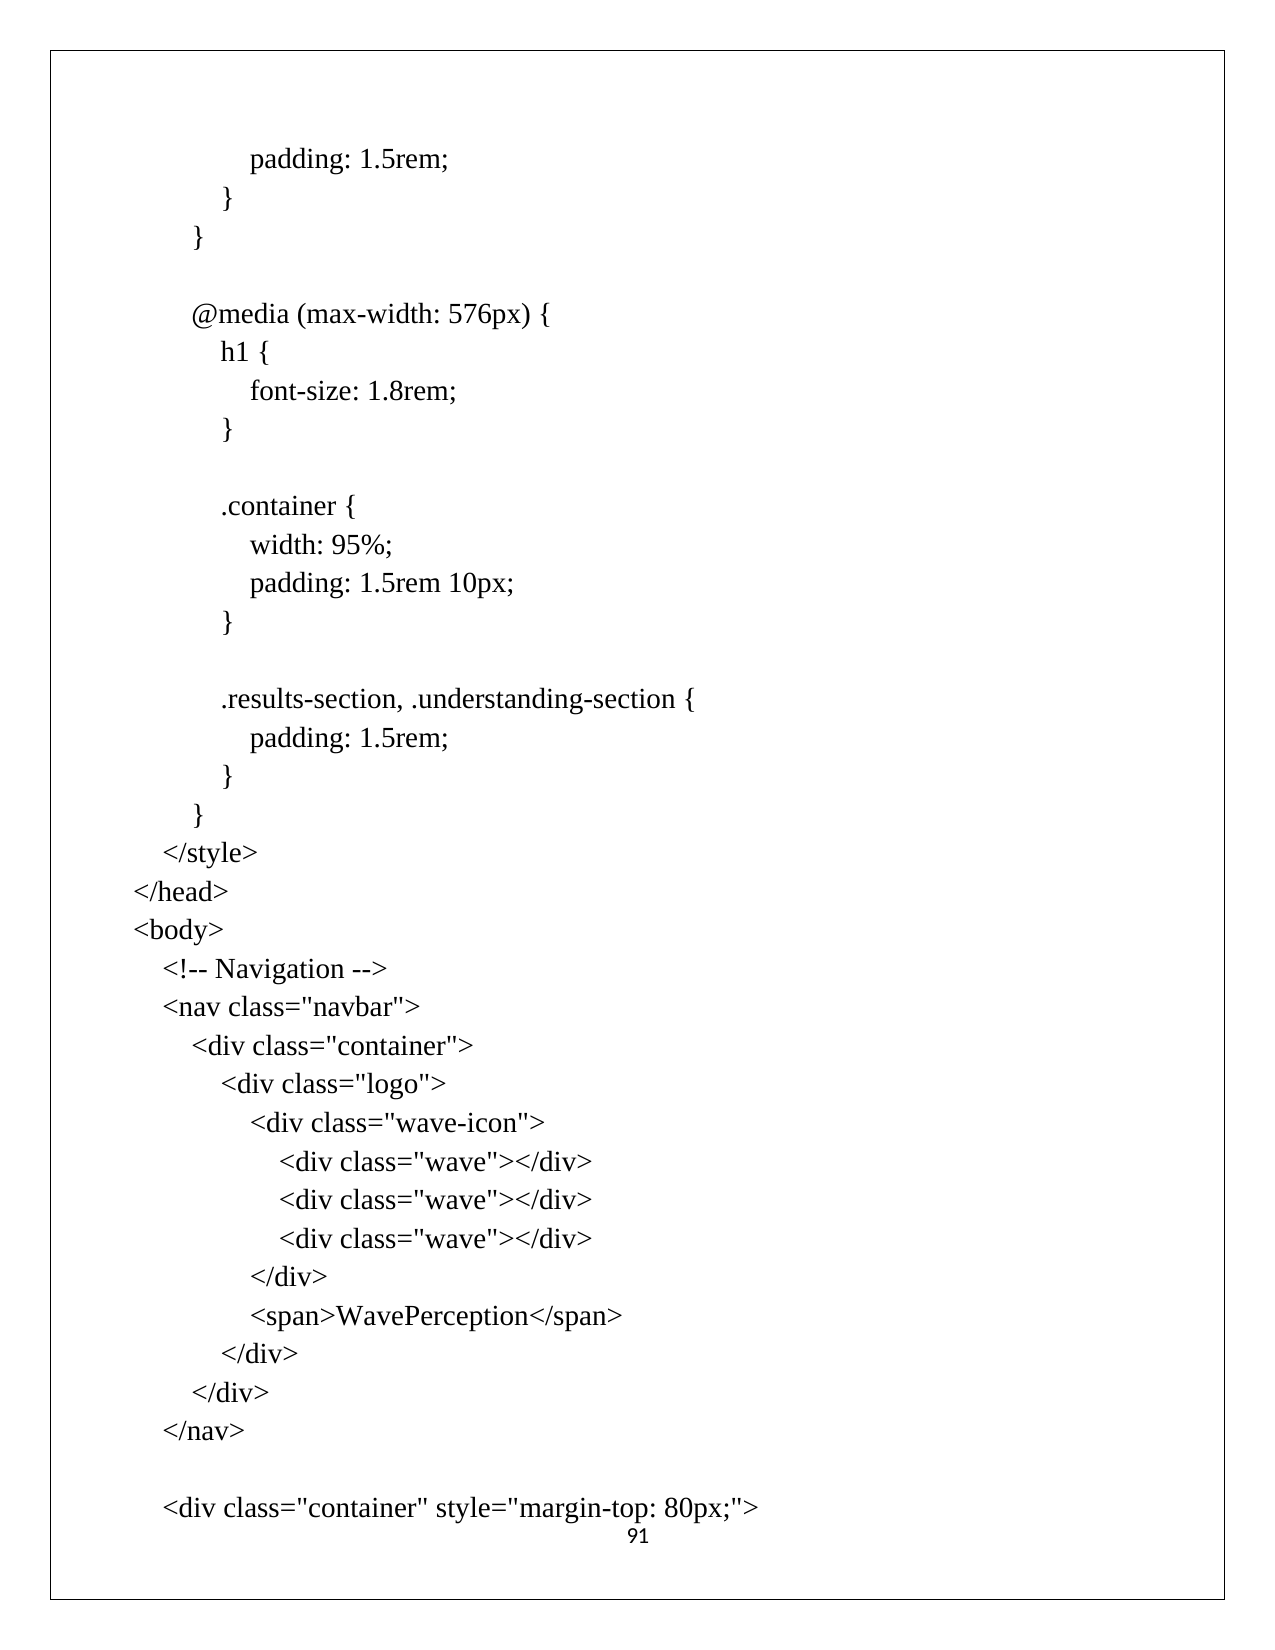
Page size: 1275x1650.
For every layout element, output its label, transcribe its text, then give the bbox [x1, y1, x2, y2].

text padding: 1.5rem; [133, 720, 1142, 753]
text padding: 1.5rem; [133, 142, 1142, 175]
text </head> [133, 874, 1142, 907]
text <nav class="navbar"> [133, 989, 1142, 1023]
text } [133, 797, 1142, 830]
text h1 { [133, 334, 1142, 368]
text } [133, 411, 1142, 445]
text @media (max-width: 576px) { [133, 296, 1142, 329]
text <body> [133, 912, 1142, 946]
text .container { [133, 488, 1142, 522]
text <div class="container"> [133, 1028, 1142, 1062]
text } [133, 180, 1142, 214]
text <div class="container" style="margin-top: 80px;"> [133, 1491, 1142, 1524]
text </div> [133, 1375, 1142, 1408]
text <div class="logo"> [133, 1067, 1142, 1100]
text } [133, 758, 1142, 792]
text <div class="wave"></div> [133, 1221, 1142, 1254]
text } [133, 219, 1142, 252]
text </div> [133, 1336, 1142, 1370]
text </nav> [133, 1413, 1142, 1447]
text </div> [133, 1259, 1142, 1293]
text padding: 1.5rem 10px; [133, 566, 1142, 599]
text <div class="wave"></div> [133, 1144, 1142, 1177]
text </style> [133, 835, 1142, 869]
text width: 95%; [133, 527, 1142, 561]
text <!-- Navigation --> [133, 951, 1142, 984]
text font-size: 1.8rem; [133, 373, 1142, 406]
text } [133, 604, 1142, 638]
text .results-section, .understanding-section { [133, 681, 1142, 715]
text <div class="wave"></div> [133, 1182, 1142, 1216]
text <span>WavePerception</span> [133, 1298, 1142, 1331]
text <div class="wave-icon"> [133, 1105, 1142, 1139]
